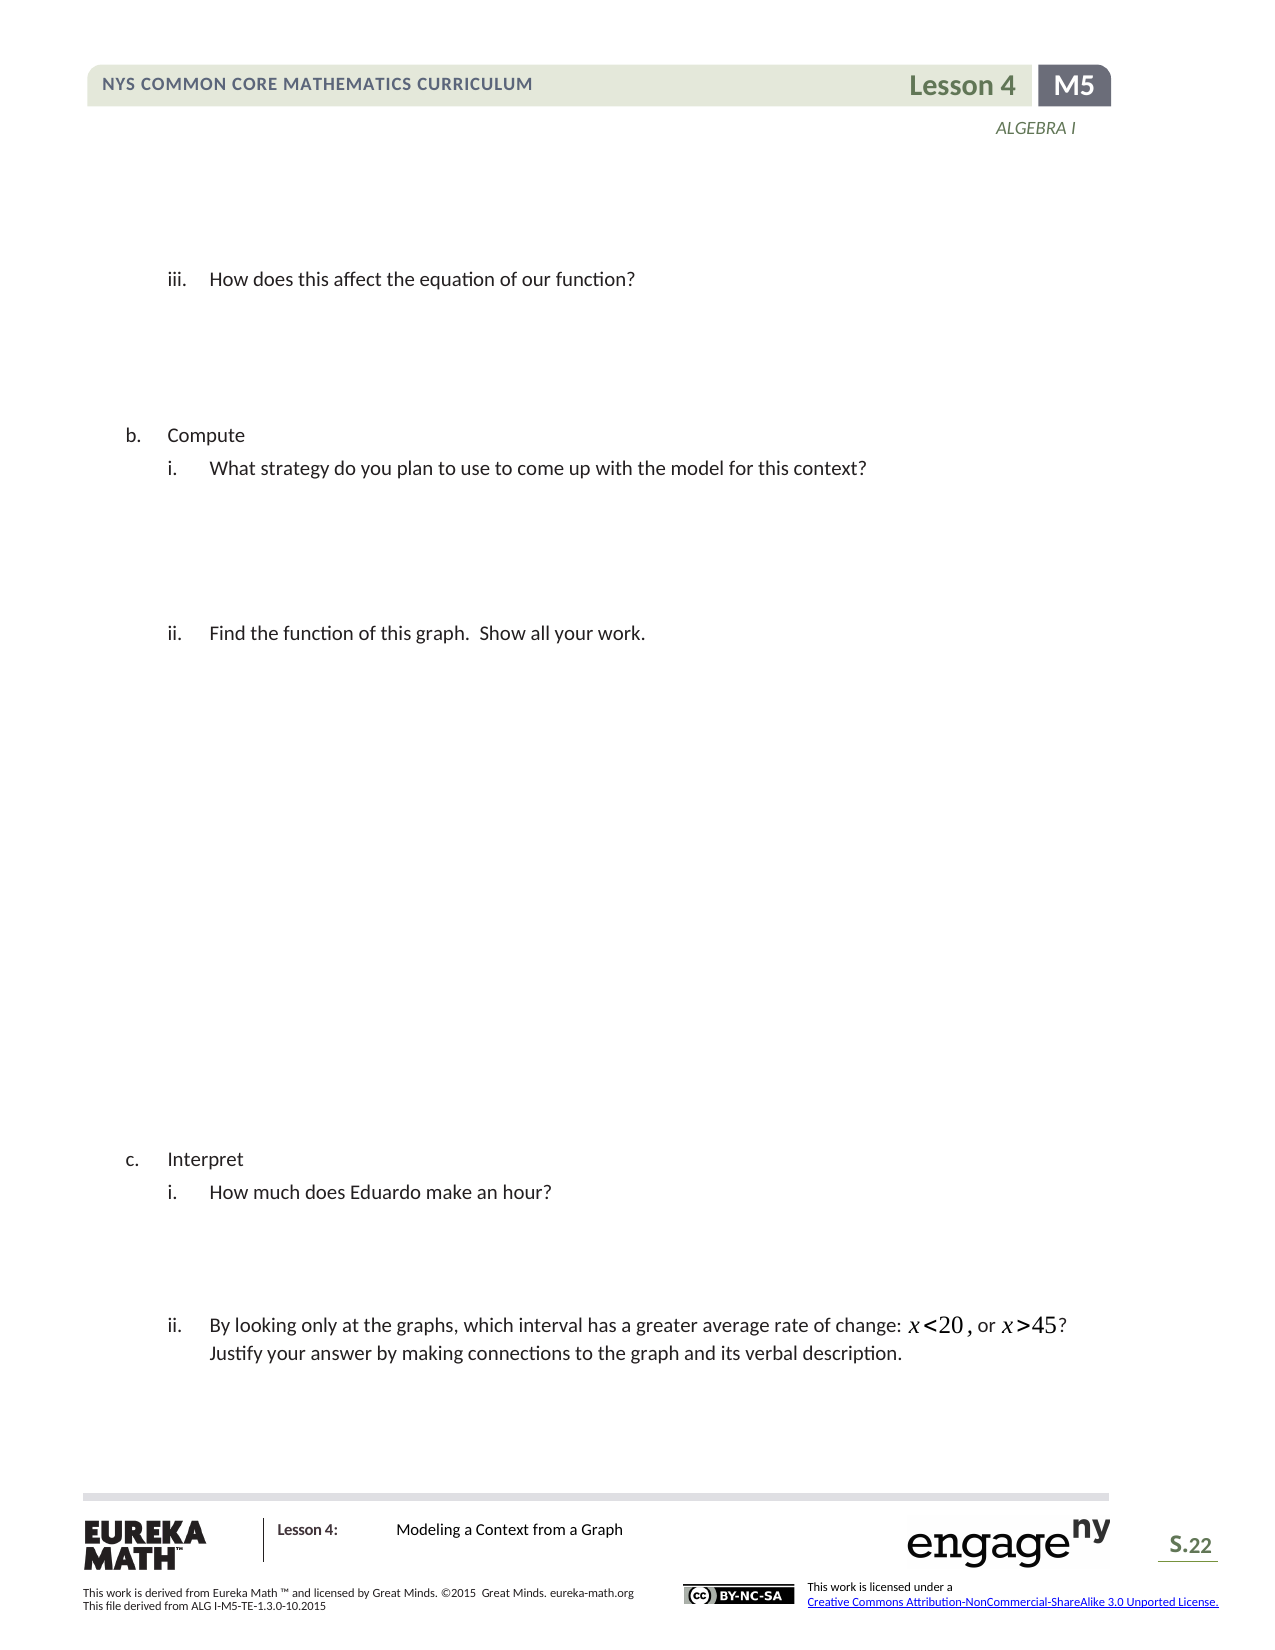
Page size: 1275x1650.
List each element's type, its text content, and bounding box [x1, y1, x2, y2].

list How much does Eduardo make an hour? [167, 1179, 1108, 1205]
list Find the function of this graph. Show all your work. [167, 620, 1108, 645]
list How does this affect the equation of our function? [167, 266, 1108, 291]
picture [74, 1513, 209, 1574]
list What strategy do you plan to use to come up with the model for this context? [167, 455, 1108, 481]
list By looking only at the graphs, which interval has a greater average rate of change: or ? Justify your answer by making connections to the graph and its verbal description. [167, 1311, 1108, 1366]
list Compute [125, 422, 1108, 448]
picture [906, 1515, 1110, 1569]
picture [681, 1584, 794, 1604]
list Interpret [125, 1147, 1108, 1172]
